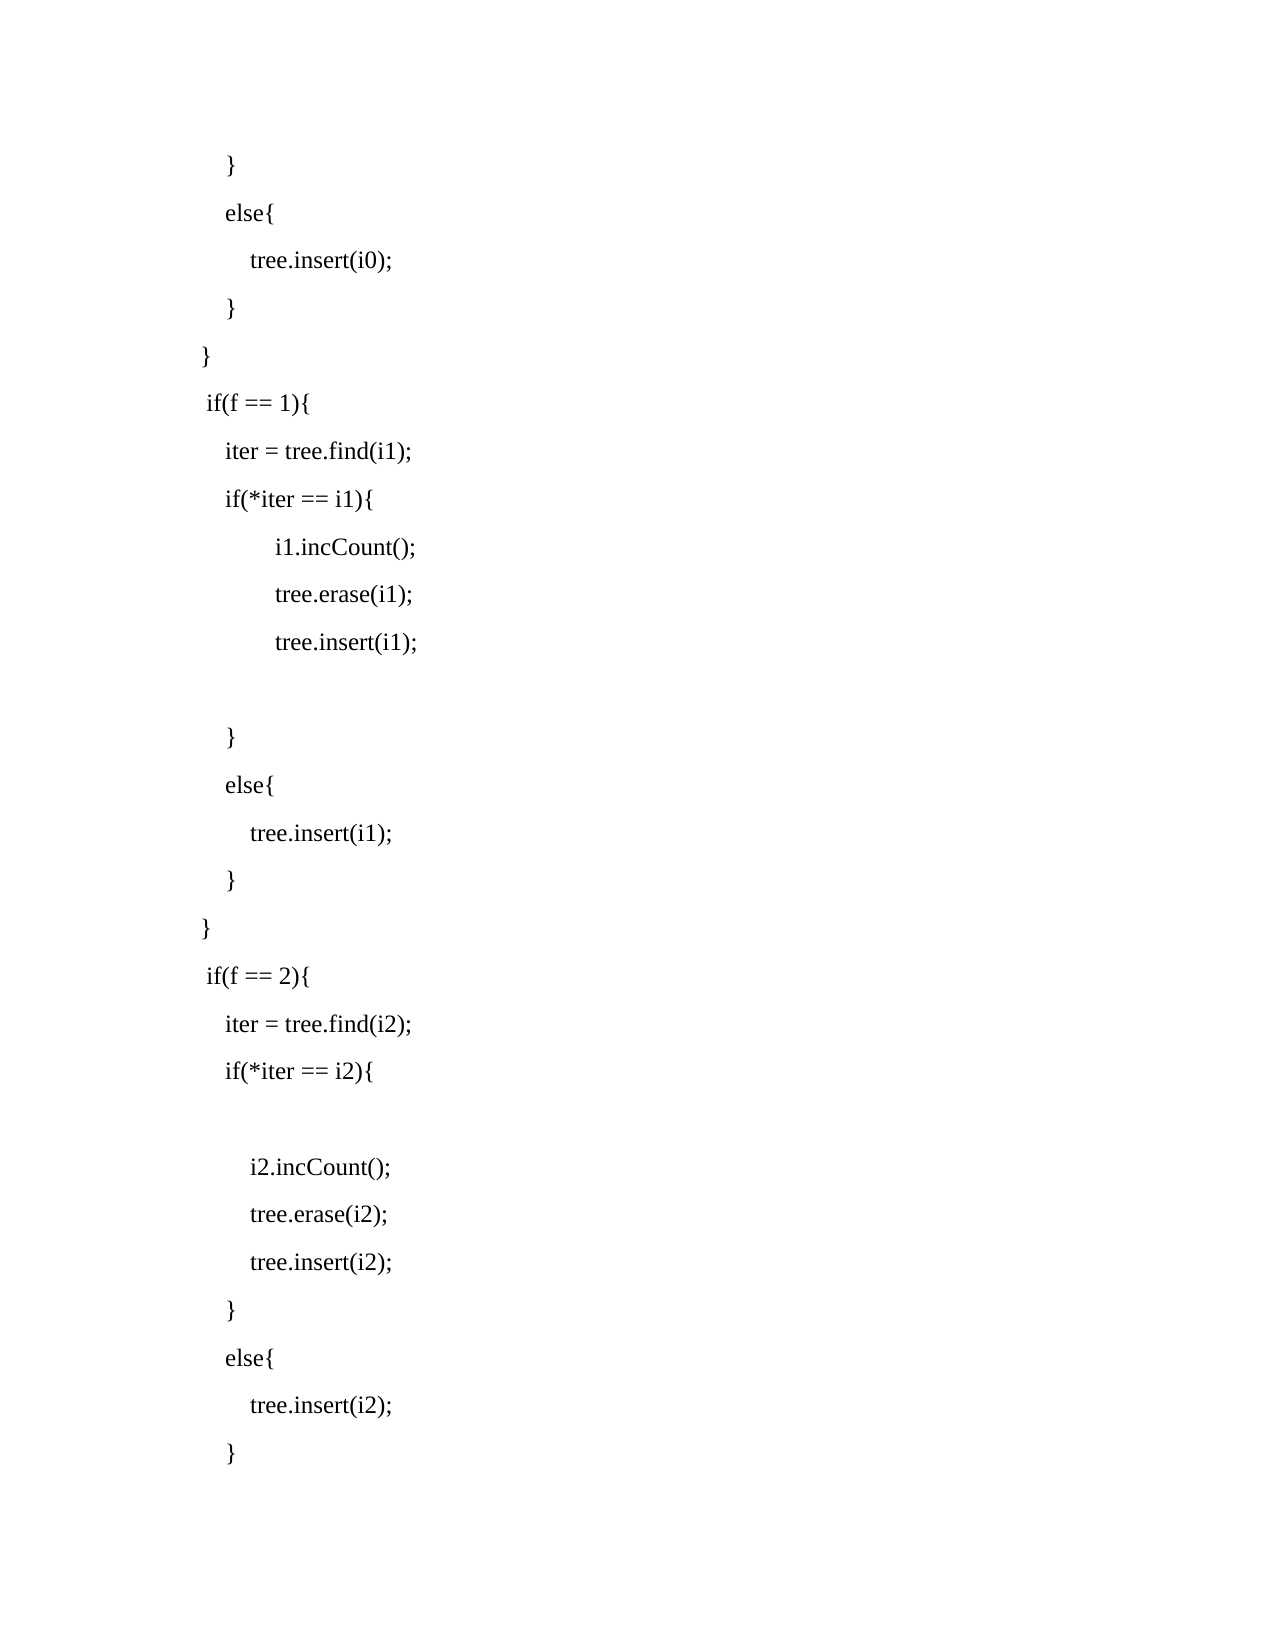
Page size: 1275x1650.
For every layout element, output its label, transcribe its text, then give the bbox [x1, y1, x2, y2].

text tree.insert(i0); [150, 245, 1125, 274]
text if(f == 2){ [150, 961, 1125, 990]
text else{ [150, 198, 1125, 226]
text tree.erase(i1); [150, 579, 1125, 608]
text } [150, 293, 1125, 322]
text } [150, 150, 1125, 179]
text else{ [150, 1343, 1125, 1371]
text } [150, 866, 1125, 894]
text iter = tree.find(i1); [150, 436, 1125, 465]
text tree.erase(i2); [150, 1199, 1125, 1228]
text } [150, 722, 1125, 751]
text if(*iter == i1){ [150, 484, 1125, 513]
text i2.incCount(); [150, 1152, 1125, 1181]
text if(*iter == i2){ [150, 1056, 1125, 1085]
text } [150, 913, 1125, 942]
text } [150, 341, 1125, 369]
text tree.insert(i1); [150, 818, 1125, 847]
text } [150, 1295, 1125, 1324]
text tree.insert(i2); [150, 1247, 1125, 1276]
text if(f == 1){ [150, 388, 1125, 417]
text tree.insert(i1); [150, 627, 1125, 656]
text } [150, 1438, 1125, 1467]
text iter = tree.find(i2); [150, 1009, 1125, 1037]
text i1.incCount(); [150, 532, 1125, 560]
text tree.insert(i2); [150, 1390, 1125, 1419]
text else{ [150, 770, 1125, 799]
